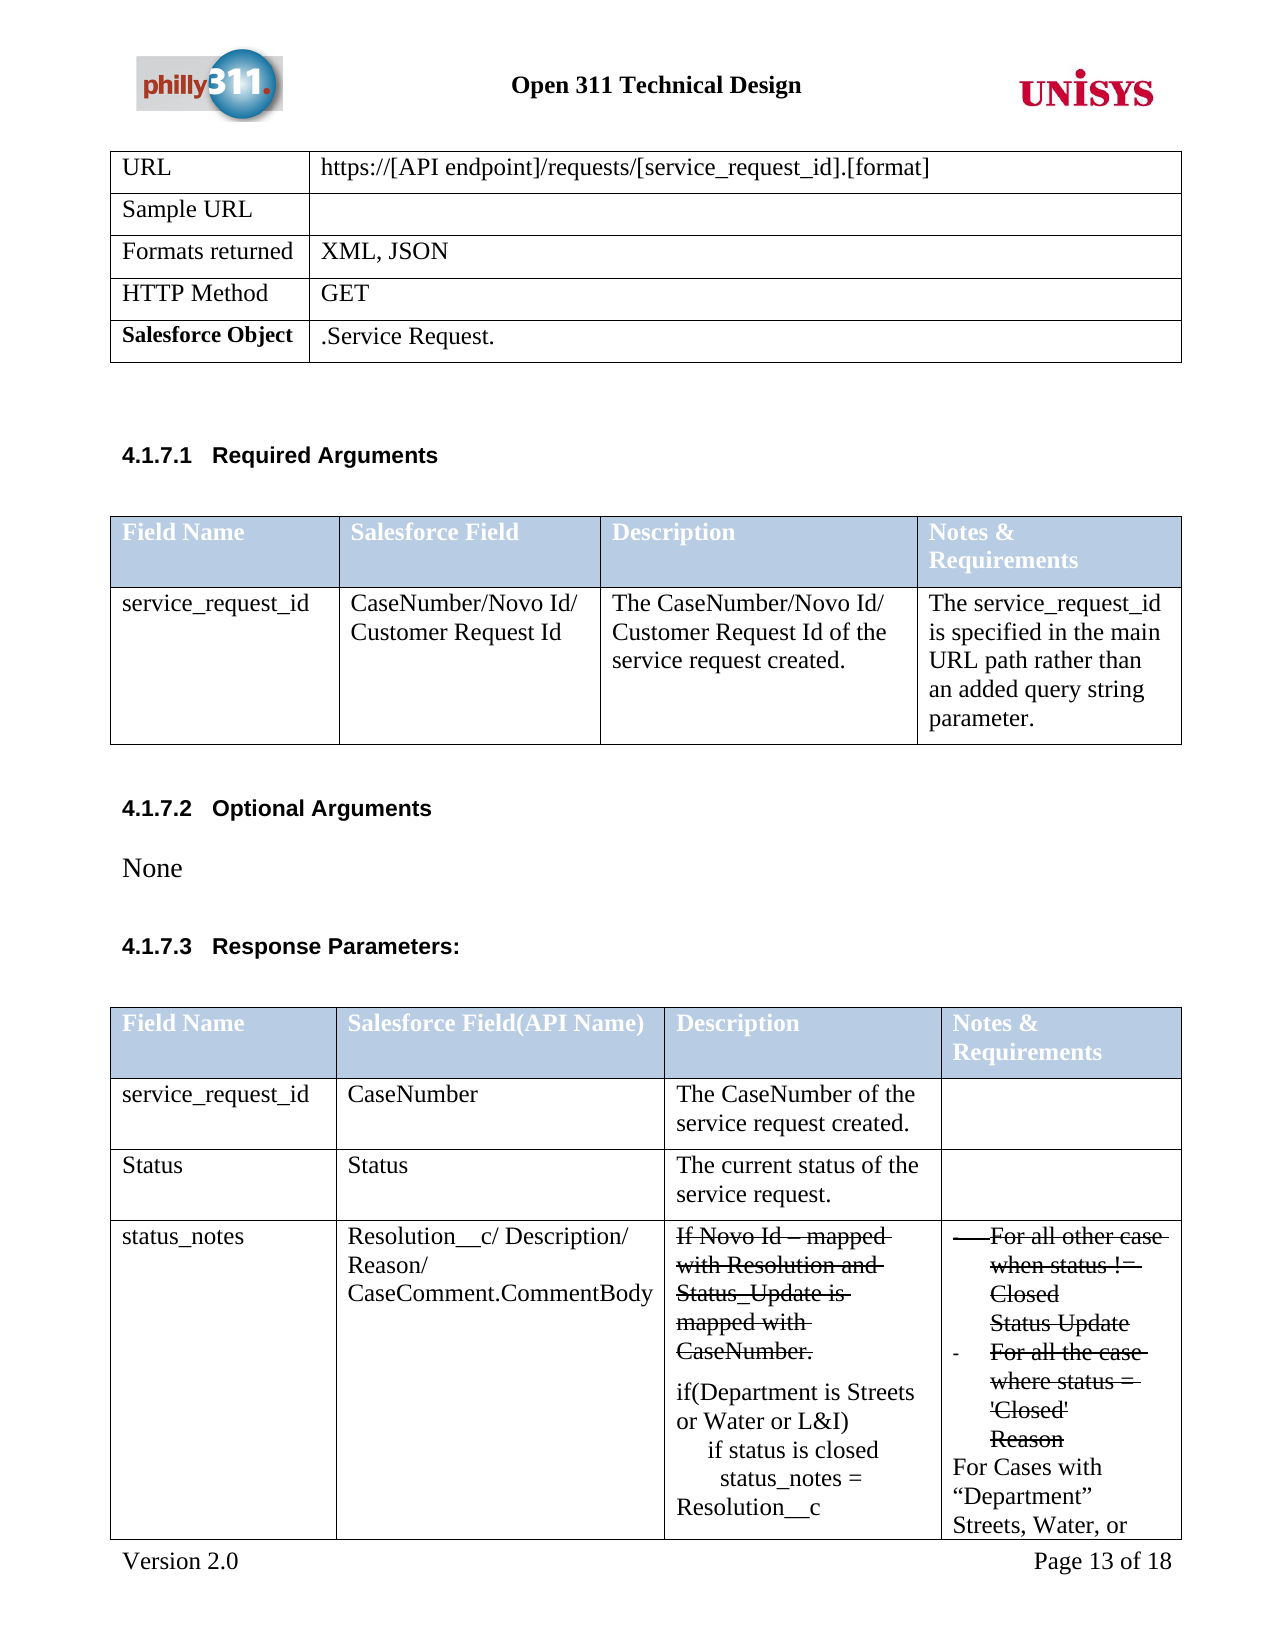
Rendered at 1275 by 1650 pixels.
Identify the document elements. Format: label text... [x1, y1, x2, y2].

table_cell HTTP Method [111, 279, 309, 320]
table_cell XML, JSON [310, 236, 1181, 277]
table_header Description [665, 1008, 941, 1078]
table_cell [942, 1221, 1181, 1539]
table_cell The service_request_id is specified in the main URL path rather than an added query string parameter. [918, 588, 1181, 744]
table_header Field Name [111, 1008, 336, 1078]
table_cell service_request_id [111, 588, 339, 744]
table_cell Status [337, 1150, 664, 1220]
table_header Field Name [111, 517, 339, 587]
table_cell [310, 194, 1181, 235]
table_cell GET [310, 279, 1181, 320]
table_cell [942, 1150, 1181, 1220]
table_cell CaseNumber/Novo Id/ Customer Request Id [340, 588, 600, 744]
table_cell The CaseNumber of the service request created. [665, 1079, 941, 1149]
table_cell status_notes [111, 1221, 336, 1539]
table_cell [665, 1221, 941, 1539]
table_header Notes & Requirements [918, 517, 1181, 587]
table_cell The current status of the service request. [665, 1150, 941, 1220]
table_header Salesforce Field(API Name) [337, 1008, 664, 1078]
table_cell .Service Request. [310, 321, 1181, 362]
table_cell service_request_id [111, 1079, 336, 1149]
table_header Description [601, 517, 917, 587]
table_cell Formats returned [111, 236, 309, 277]
subtitle Response Parameters: [122, 933, 1170, 959]
subtitle Optional Arguments [122, 795, 1170, 821]
table_cell Sample URL [111, 194, 309, 235]
picture [1013, 62, 1164, 107]
subtitle Required Arguments [122, 442, 1170, 468]
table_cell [337, 1221, 664, 1539]
table_cell The CaseNumber/Novo Id/ Customer Request Id of the service request created. [601, 588, 917, 744]
table_cell https://[API endpoint]/requests/[service_request_id].[format] [310, 152, 1181, 193]
table_cell Status [111, 1150, 336, 1220]
picture [136, 46, 283, 122]
table_cell [942, 1079, 1181, 1149]
table_cell CaseNumber [337, 1079, 664, 1149]
table_cell Salesforce Object [111, 321, 309, 362]
table_header Salesforce Field [340, 517, 600, 587]
table_cell URL [111, 152, 309, 193]
text None [122, 851, 1170, 883]
table_header Notes & Requirements [942, 1008, 1181, 1078]
